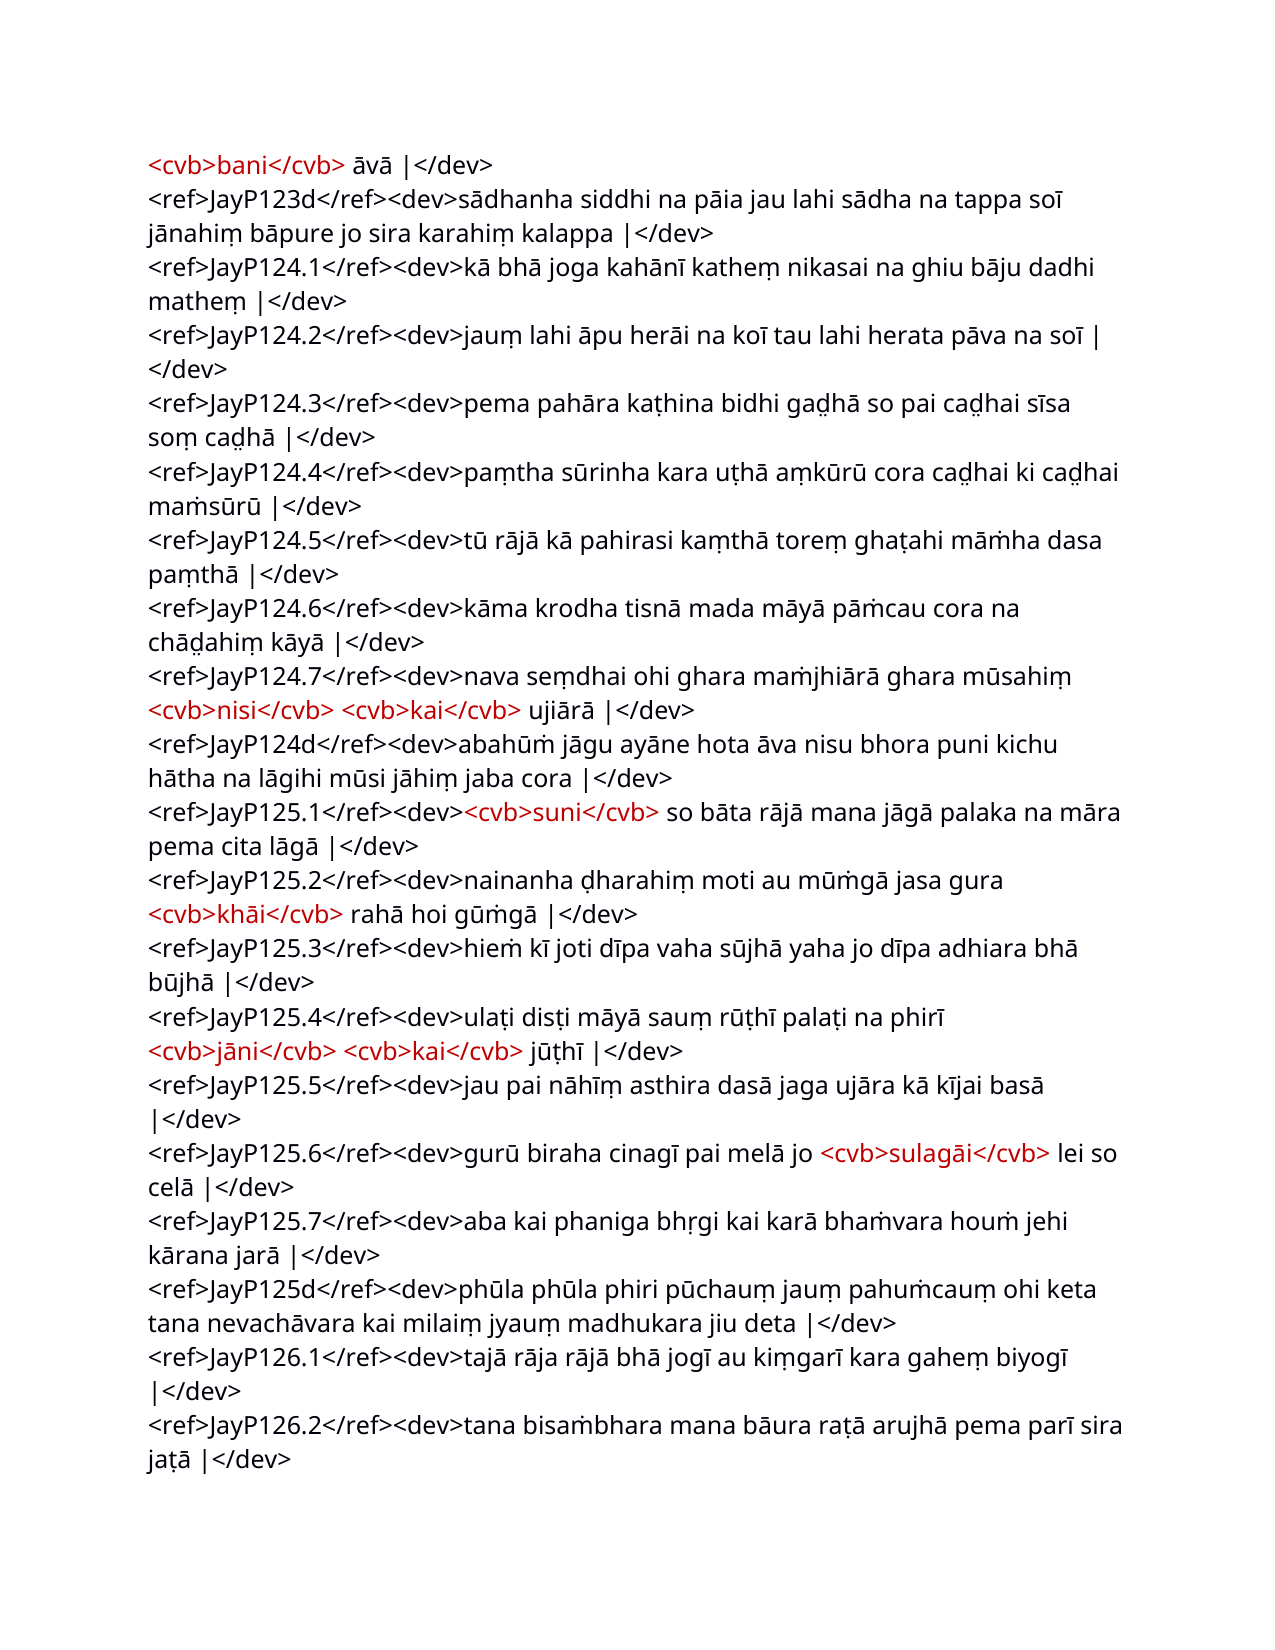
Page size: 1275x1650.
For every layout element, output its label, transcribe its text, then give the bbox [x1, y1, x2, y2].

text <ref>JayP125.6</ref><dev>gurū biraha cinagī pai melā jo <cvb>sulagāi</cvb> lei so celā |</dev> [148, 1135, 1127, 1203]
text <ref>JayP125.3</ref><dev>hieṁ kī joti dīpa vaha sūjhā yaha jo dīpa adhiara bhā būjhā |</dev> [148, 931, 1127, 999]
text <ref>JayP125.7</ref><dev>aba kai phaniga bhṛgi kai karā bhaṁvara houṁ jehi kārana jarā |</dev> [148, 1203, 1127, 1272]
text <ref>JayP125.2</ref><dev>nainanha ḍharahiṃ moti au mūṁgā jasa gura <cvb>khāi</cvb> rahā hoi gūṁgā |</dev> [148, 863, 1127, 931]
text <ref>JayP124.6</ref><dev>kāma krodha tisnā mada māyā pāṁcau cora na chād̤ahiṃ kāyā |</dev> [148, 590, 1127, 658]
text <ref>JayP123d</ref><dev>sādhanha siddhi na pāia jau lahi sādha na tappa soī jānahiṃ bāpure jo sira karahiṃ kalappa |</dev> [148, 182, 1127, 250]
text <ref>JayP124.3</ref><dev>pema pahāra kaṭhina bidhi gad̤hā so pai cad̤hai sīsa soṃ cad̤hā |</dev> [148, 386, 1127, 454]
text <ref>JayP126.2</ref><dev>tana bisaṁbhara mana bāura raṭā arujhā pema parī sira jaṭā |</dev> [148, 1408, 1127, 1476]
text <ref>JayP125.4</ref><dev>ulaṭi disṭi māyā sauṃ rūṭhī palaṭi na phirī <cvb>jāni</cvb> <cvb>kai</cvb> jūṭhī |</dev> [148, 999, 1127, 1067]
text <ref>JayP124.2</ref><dev>jauṃ lahi āpu herāi na koī tau lahi herata pāva na soī |</dev> [148, 318, 1127, 386]
text <ref>JayP124d</ref><dev>abahūṁ jāgu ayāne hota āva nisu bhora puni kichu hātha na lāgihi mūsi jāhiṃ jaba cora |</dev> [148, 727, 1127, 795]
text <ref>JayP124.1</ref><dev>kā bhā joga kahānī katheṃ nikasai na ghiu bāju dadhi matheṃ |</dev> [148, 250, 1127, 318]
text <ref>JayP125.5</ref><dev>jau pai nāhīṃ asthira dasā jaga ujāra kā kījai basā |</dev> [148, 1067, 1127, 1135]
text <ref>JayP124.4</ref><dev>paṃtha sūrinha kara uṭhā aṃkūrū cora cad̤hai ki cad̤hai maṁsūrū |</dev> [148, 454, 1127, 522]
text <ref>JayP126.1</ref><dev>tajā rāja rājā bhā jogī au kiṃgarī kara gaheṃ biyogī |</dev> [148, 1340, 1127, 1408]
text <ref>JayP124.7</ref><dev>nava seṃdhai ohi ghara maṁjhiārā ghara mūsahiṃ <cvb>nisi</cvb> <cvb>kai</cvb> ujiārā |</dev> [148, 658, 1127, 727]
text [148, 148, 1127, 182]
text <ref>JayP124.5</ref><dev>tū rājā kā pahirasi kaṃthā toreṃ ghaṭahi māṁha dasa paṃthā |</dev> [148, 522, 1127, 590]
text <ref>JayP125.1</ref><dev><cvb>suni</cvb> so bāta rājā mana jāgā palaka na māra pema cita lāgā |</dev> [148, 795, 1127, 863]
text <ref>JayP125d</ref><dev>phūla phūla phiri pūchauṃ jauṃ pahuṁcauṃ ohi keta tana nevachāvara kai milaiṃ jyauṃ madhukara jiu deta |</dev> [148, 1272, 1127, 1340]
